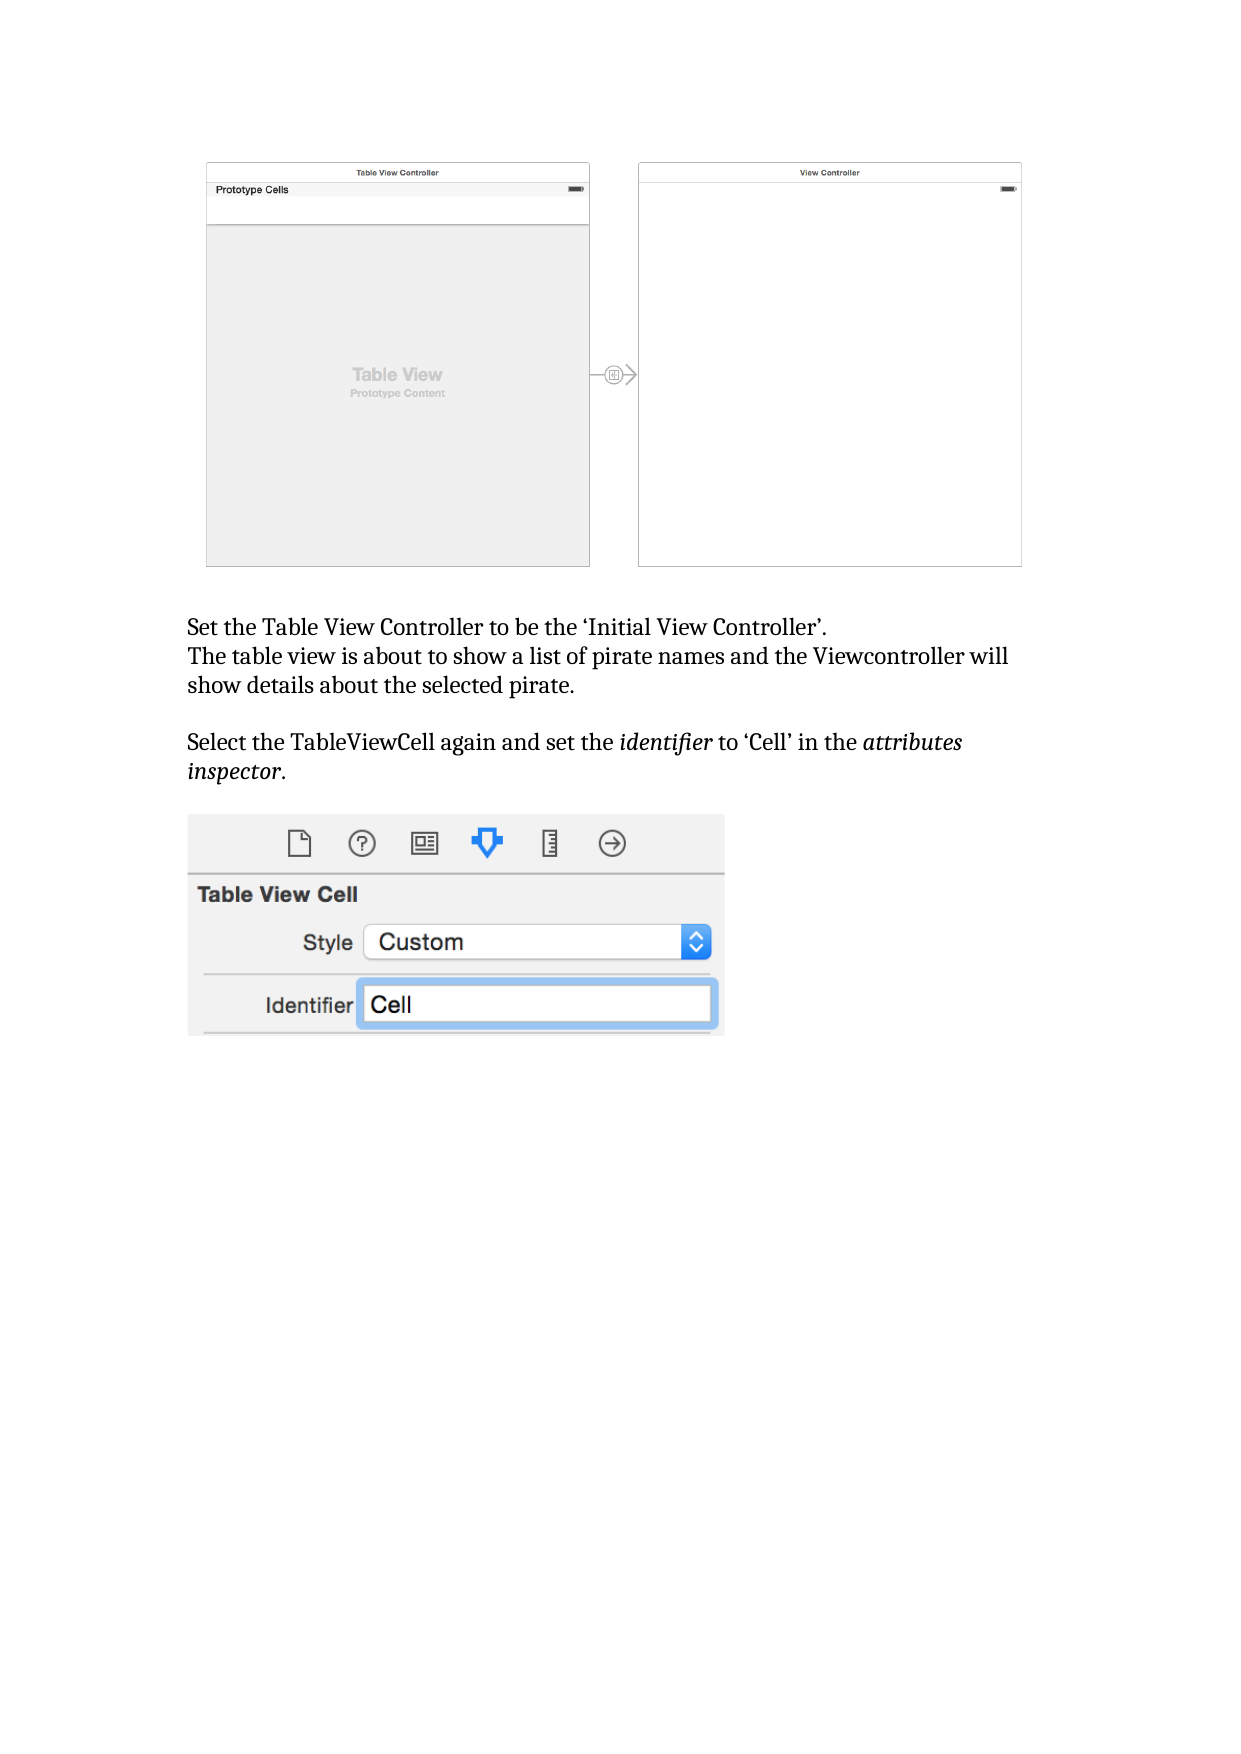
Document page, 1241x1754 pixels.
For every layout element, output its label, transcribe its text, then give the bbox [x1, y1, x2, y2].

picture [187, 150, 1053, 585]
text The table view is about to show a list of pirate names and the Viewcontroller will show details about the selected pirate. [187, 642, 1053, 699]
text Select the TableViewCell again and set the identifier to ‘Cell’ in the attributes [187, 728, 1053, 757]
picture [187, 814, 725, 1036]
text Set the Table View Controller to be the ‘Initial View Controller’. [187, 613, 1053, 642]
text inspector. [187, 757, 1053, 786]
